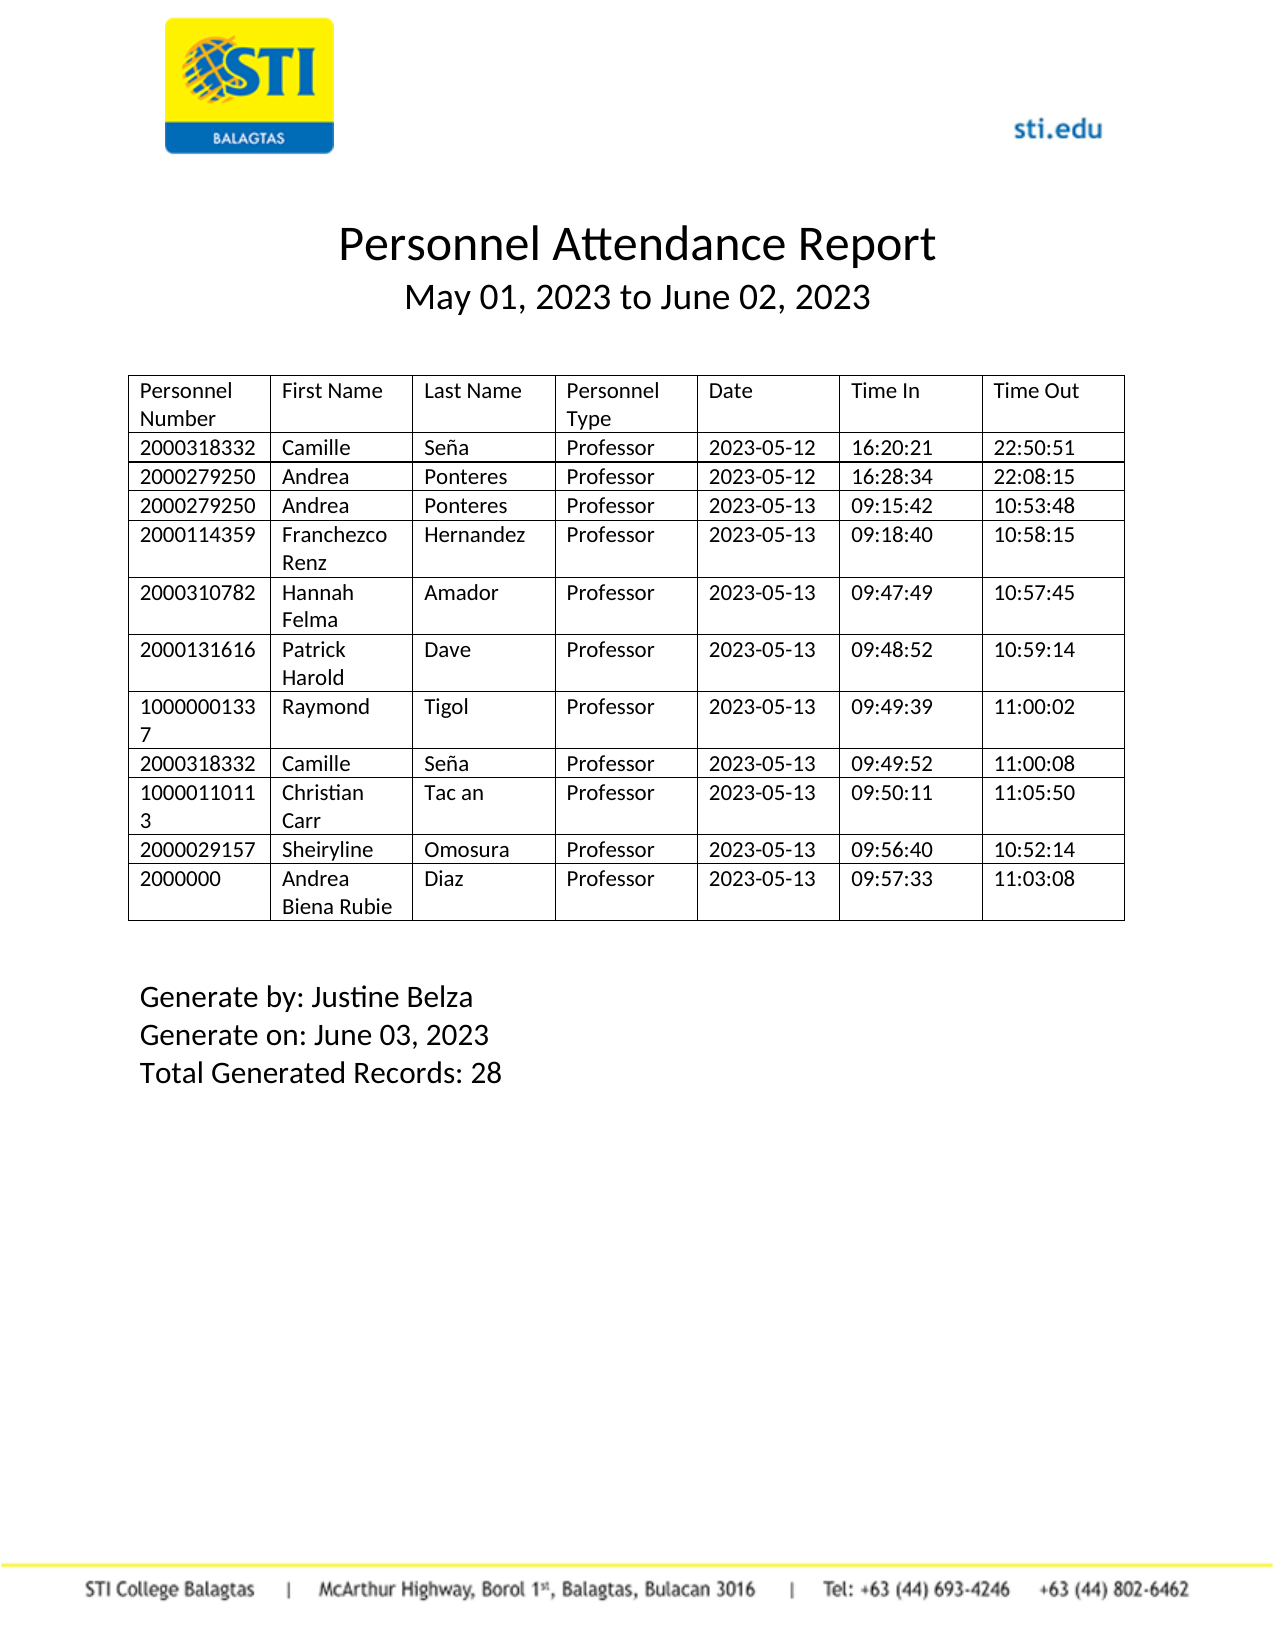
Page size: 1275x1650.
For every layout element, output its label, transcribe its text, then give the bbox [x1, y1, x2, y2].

table_header Personnel Type [556, 376, 697, 432]
table_header Time In [840, 376, 982, 432]
text Personnel Attendance Report [139, 212, 1135, 273]
table_cell 11:03:08 [983, 864, 1124, 920]
table_cell 2000310782 [129, 578, 270, 634]
table_cell 22:08:15 [983, 463, 1124, 490]
table_cell Professor [556, 433, 697, 461]
table_cell Professor [556, 635, 697, 691]
table_cell 2023-05-13 [698, 521, 839, 577]
table_cell 10:57:45 [983, 578, 1124, 634]
table_cell 10:53:48 [983, 491, 1124, 519]
table_cell 2000029157 [129, 835, 270, 863]
table_cell 2023-05-13 [698, 578, 839, 634]
table_cell Seña [413, 433, 555, 461]
table_cell 2023-05-13 [698, 749, 839, 777]
table_cell Professor [556, 463, 697, 490]
table_cell 2000279250 [129, 463, 270, 490]
table_cell Tigol [413, 692, 555, 748]
table_cell Raymond [271, 692, 412, 748]
table_cell Dave [413, 635, 555, 691]
table_cell 09:57:33 [840, 864, 982, 920]
table_cell 2023-05-12 [698, 433, 839, 461]
table_cell 2000318332 [129, 749, 270, 777]
table_cell Andrea Biena Rubie [271, 864, 412, 920]
table_cell Professor [556, 578, 697, 634]
table_cell Diaz [413, 864, 555, 920]
table_cell 09:15:42 [840, 491, 982, 519]
table_cell 11:00:08 [983, 749, 1124, 777]
table_cell 10:59:14 [983, 635, 1124, 691]
table_cell Andrea [271, 491, 412, 519]
table_cell 09:48:52 [840, 635, 982, 691]
table_cell 2000000 [129, 864, 270, 920]
table_cell 22:50:51 [983, 433, 1124, 461]
table_cell 2000131616 [129, 635, 270, 691]
table_header First Name [271, 376, 412, 432]
table_cell Professor [556, 778, 697, 834]
table_cell 11:00:02 [983, 692, 1124, 748]
table_cell 2023-05-13 [698, 635, 839, 691]
table_cell 10:52:14 [983, 835, 1124, 863]
table_cell 16:20:21 [840, 433, 982, 461]
table_cell 09:47:49 [840, 578, 982, 634]
table_cell 09:49:39 [840, 692, 982, 748]
table_cell Professor [556, 835, 697, 863]
table_cell 09:50:11 [840, 778, 982, 834]
picture [967, 0, 1244, 151]
table_cell 11:05:50 [983, 778, 1124, 834]
table_cell 2000279250 [129, 491, 270, 519]
picture [165, 16, 334, 155]
text Generate on: June 03, 2023 [139, 1015, 1135, 1053]
table_cell 2023-05-13 [698, 864, 839, 920]
table_cell Franchezco Renz [271, 521, 412, 577]
table_header Last Name [413, 376, 555, 432]
table_cell Hannah Felma [271, 578, 412, 634]
table_cell 2023-05-13 [698, 491, 839, 519]
table_cell 09:49:52 [840, 749, 982, 777]
table_cell Omosura [413, 835, 555, 863]
table_cell 2023-05-13 [698, 778, 839, 834]
table_cell Professor [556, 491, 697, 519]
table_cell Tac an [413, 778, 555, 834]
table_cell 09:18:40 [840, 521, 982, 577]
table_cell 2023-05-13 [698, 835, 839, 863]
table_cell Hernandez [413, 521, 555, 577]
table_cell Professor [556, 749, 697, 777]
table_cell 10000110113 [129, 778, 270, 834]
table_cell Andrea [271, 463, 412, 490]
table_cell Amador [413, 578, 555, 634]
table_cell Camille [271, 433, 412, 461]
table_header Personnel Number [129, 376, 270, 432]
table_cell 10000001337 [129, 692, 270, 748]
table_cell 2023-05-13 [698, 692, 839, 748]
table_cell Ponteres [413, 491, 555, 519]
text Total Generated Records: 28 [139, 1053, 1135, 1092]
table_cell 2000114359 [129, 521, 270, 577]
table_cell 2023-05-12 [698, 463, 839, 490]
table_cell Christian Carr [271, 778, 412, 834]
table_cell Professor [556, 692, 697, 748]
table_cell Seña [413, 749, 555, 777]
table_cell 16:28:34 [840, 463, 982, 490]
table_cell 2000318332 [129, 433, 270, 461]
table_cell Ponteres [413, 463, 555, 490]
text Generate by: Justine Belza [139, 977, 1135, 1015]
table_cell Patrick Harold [271, 635, 412, 691]
table_header Time Out [983, 376, 1124, 432]
picture [0, 1527, 1273, 1624]
table_cell Camille [271, 749, 412, 777]
table_cell 09:56:40 [840, 835, 982, 863]
table_cell Professor [556, 864, 697, 920]
table_cell Professor [556, 521, 697, 577]
table_header Date [698, 376, 839, 432]
table_cell 10:58:15 [983, 521, 1124, 577]
text May 01, 2023 to June 02, 2023 [139, 273, 1135, 319]
table_cell Sheiryline [271, 835, 412, 863]
